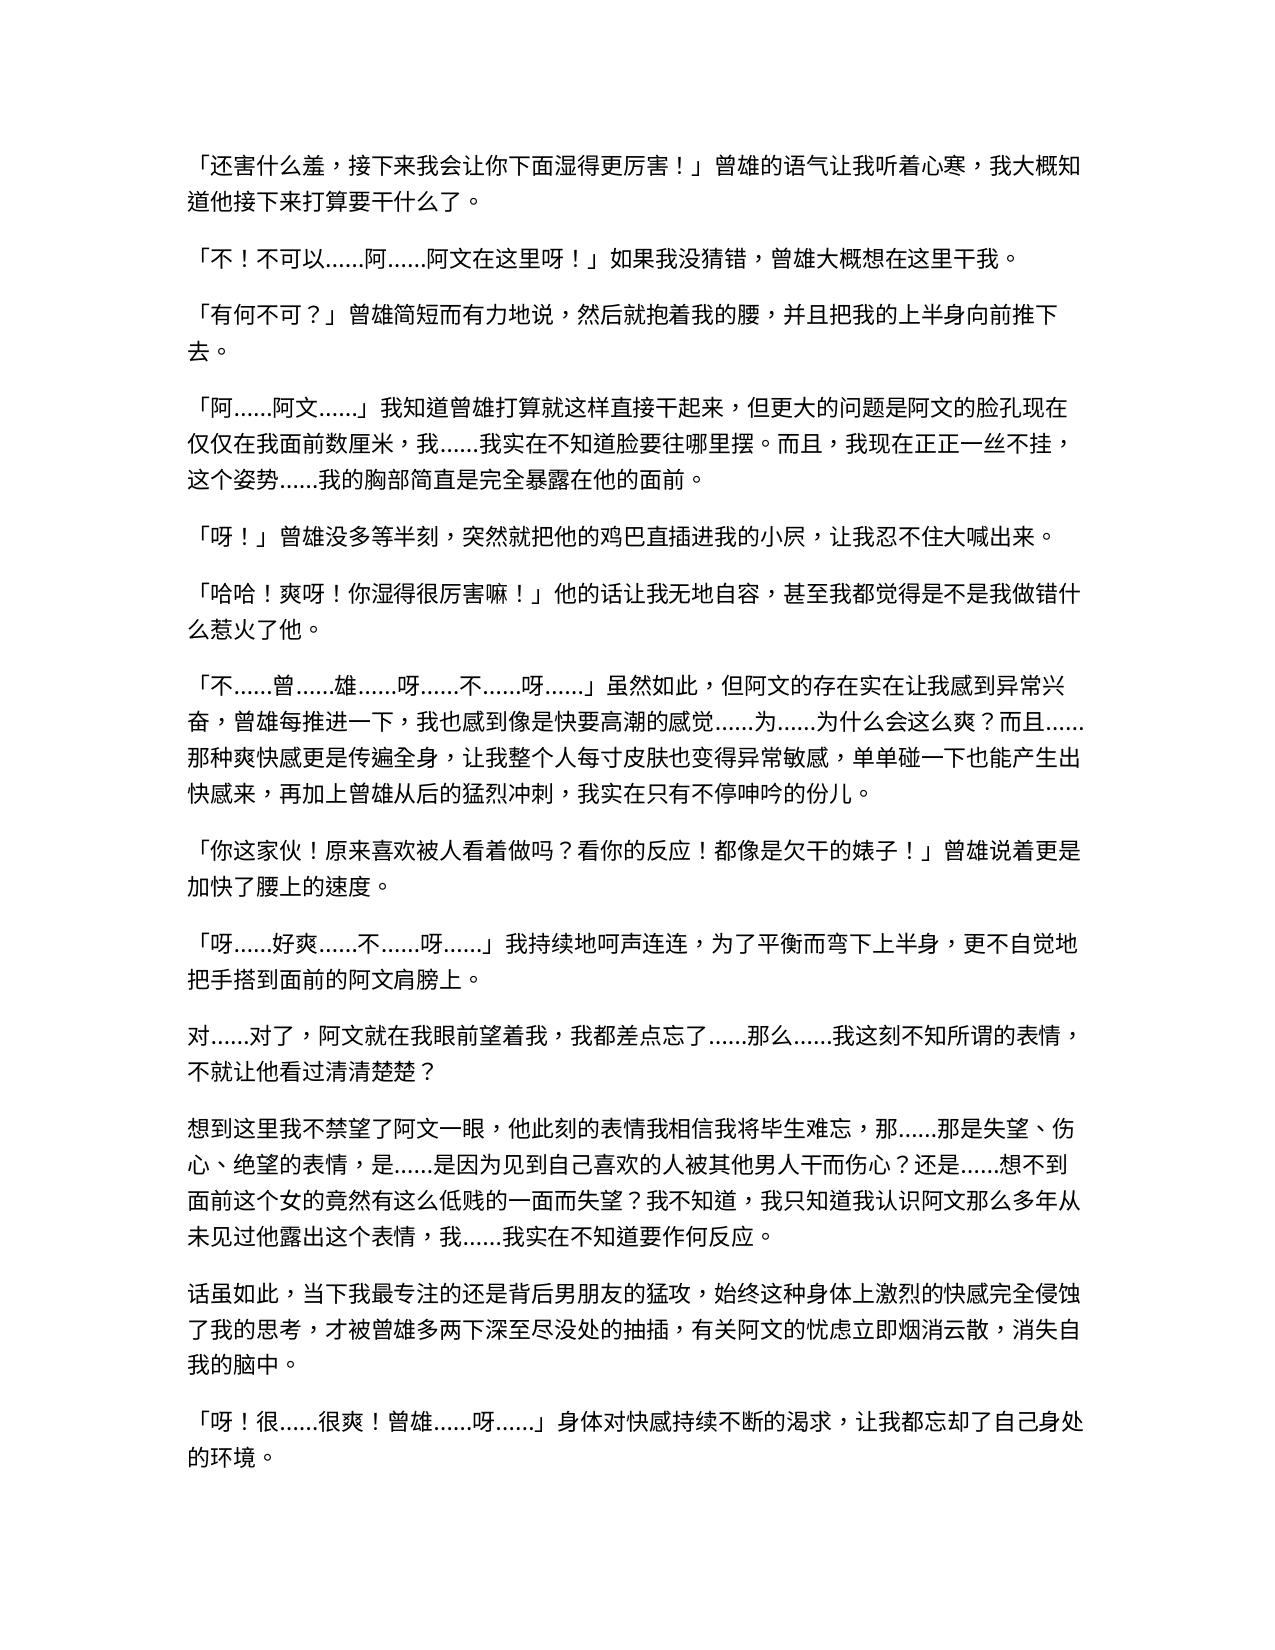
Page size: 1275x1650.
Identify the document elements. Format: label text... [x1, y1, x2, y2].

text 「不！不可以……阿……阿文在这里呀！」如果我没猜错，曾雄大概想在这里干我。 [187, 243, 1087, 274]
text 想到这里我不禁望了阿文一眼，他此刻的表情我相信我将毕生难忘，那……那是失望、伤心、绝望的表情，是……是因为见到自己喜欢的人被其他男人干而伤心？还是……想不到面前这个女的竟然有这么低贱的一面而失望？我不知道，我只知道我认识阿文那么多年从未见过他露出这个表情，我……我实在不知道要作何反应。 [187, 1113, 1087, 1252]
text 「哈哈！爽呀！你湿得很厉害嘛！」他的话让我无地自容，甚至我都觉得是不是我做错什么惹火了他。 [187, 578, 1087, 645]
text 「阿……阿文……」我知道曾雄打算就这样直接干起来，但更大的问题是阿文的脸孔现在仅仅在我面前数厘米，我……我实在不知道脸要往哪里摆。而且，我现在正正一丝不挂，这个姿势……我的胸部简直是完全暴露在他的面前。 [187, 392, 1087, 495]
text 「还害什么羞，接下来我会让你下面湿得更厉害！」曾雄的语气让我听着心寒，我大概知道他接下来打算要干什么了。 [187, 150, 1087, 217]
text 对……对了，阿文就在我眼前望着我，我都差点忘了……那么……我这刻不知所谓的表情，不就让他看过清清楚楚？ [187, 1020, 1087, 1087]
text 「你这家伙！原来喜欢被人看着做吗？看你的反应！都像是欠干的婊子！」曾雄说着更是加快了腰上的速度。 [187, 835, 1087, 902]
text 「有何不可？」曾雄简短而有力地说，然后就抱着我的腰，并且把我的上半身向前推下去。 [187, 299, 1087, 367]
text 「不……曾……雄……呀……不……呀……」虽然如此，但阿文的存在实在让我感到异常兴奋，曾雄每推进一下，我也感到像是快要高潮的感觉……为……为什么会这么爽？而且……那种爽快感更是传遍全身，让我整个人每寸皮肤也变得异常敏感，单单碰一下也能产生出快感来，再加上曾雄从后的猛烈冲刺，我实在只有不停呻吟的份儿。 [187, 670, 1087, 809]
text 「呀……好爽……不……呀……」我持续地呵声连连，为了平衡而弯下上半身，更不自觉地把手搭到面前的阿文肩膀上。 [187, 928, 1087, 995]
text 「呀！很……很爽！曾雄……呀……」身体对快感持续不断的渴求，让我都忘却了自己身处的环境。 [187, 1406, 1087, 1473]
text 话虽如此，当下我最专注的还是背后男朋友的猛攻，始终这种身体上激烈的快感完全侵蚀了我的思考，才被曾雄多两下深至尽没处的抽插，有关阿文的忧虑立即烟消云散，消失自我的脑中。 [187, 1278, 1087, 1381]
text 「呀！」曾雄没多等半刻，突然就把他的鸡巴直插进我的小屄，让我忍不住大喊出来。 [187, 521, 1087, 552]
